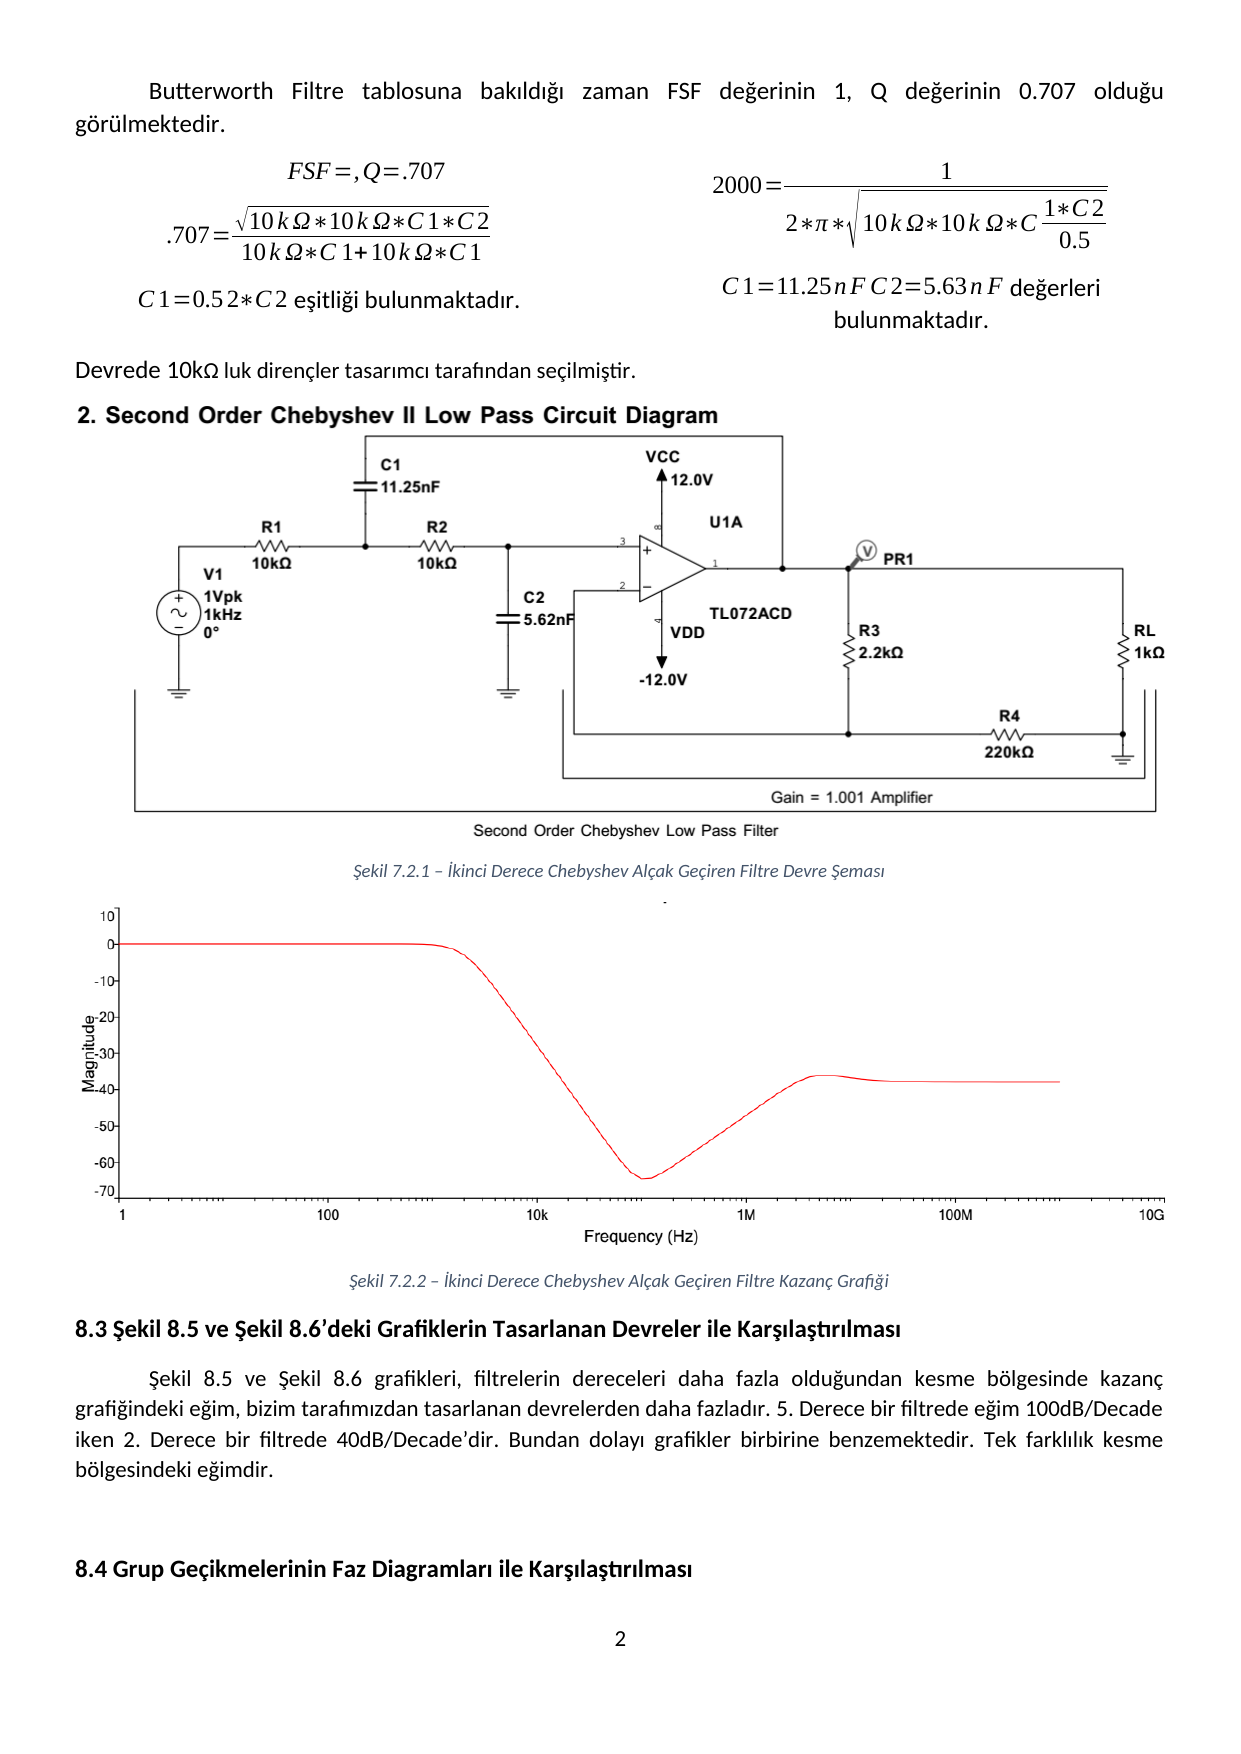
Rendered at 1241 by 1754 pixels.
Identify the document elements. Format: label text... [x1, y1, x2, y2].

text 8.4 Grup Geçikmelerinin Faz Diagramları ile Karşılaştırılması [75, 1553, 1165, 1584]
picture [75, 403, 1166, 841]
text Şekil 8.5 ve Şekil 8.6 grafikleri, filtrelerin dereceleri daha fazla olduğundan kesme bölgesinde kazanç grafiğindeki eğim, bizim tarafımızdan tasarlanan devrelerden daha fazladır. 5. Derece bir filtrede eğim 100dB/Decade iken 2. Derece bir filtrede 40dB/Decade’dir. Bundan dolayı grafikler birbirine benzemektedir. Tek farklılık kesme bölgesindeki eğimdir. [75, 1364, 1165, 1483]
text Şekil 7.2.1 – İkinci Derece Chebyshev Alçak Geçiren Filtre Devre Şeması [75, 859, 1165, 882]
text Şekil 7.2.2 – İkinci Derece Chebyshev Alçak Geçiren Filtre Kazanç Grafiği [75, 1269, 1165, 1292]
text Devrede 10kΩ luk dirençler tasarımcı tarafından seçilmiştir. [75, 354, 1165, 385]
text değerleri bulunmaktadır. [657, 272, 1165, 335]
picture [75, 902, 1166, 1249]
text Butterworth Filtre tablosuna bakıldığı zaman FSF değerinin 1, Q değerinin 0.707 olduğu görülmektedir. [75, 75, 1165, 138]
text 8.3 Şekil 8.5 ve Şekil 8.6’deki Grafiklerin Tasarlanan Devreler ile Karşılaştırılması [75, 1313, 1165, 1343]
text eşitliği bulunmaktadır. [75, 284, 583, 315]
